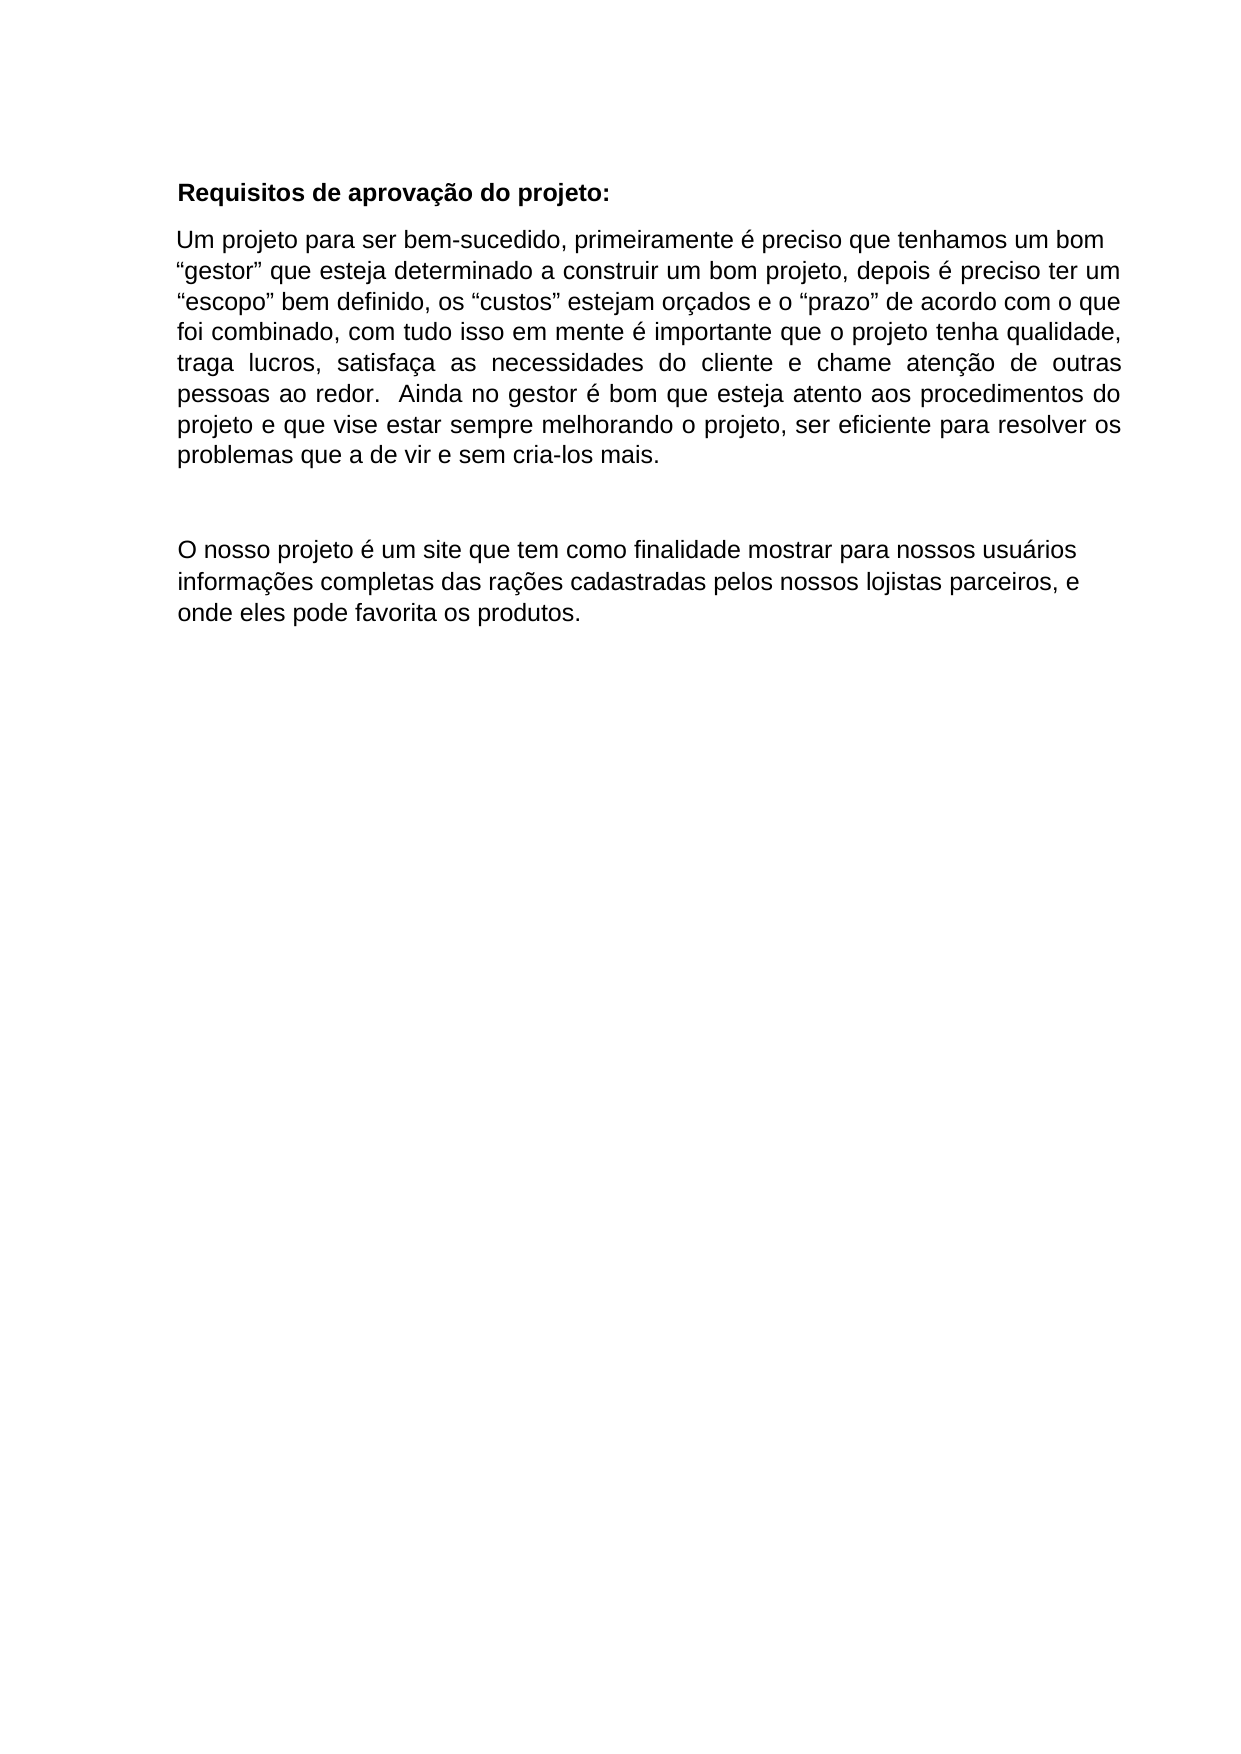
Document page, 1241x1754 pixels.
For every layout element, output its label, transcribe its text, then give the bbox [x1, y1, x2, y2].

text Requisitos de aprovação do projeto: [177, 178, 1129, 206]
text O nosso projeto é um site que tem como finalidade mostrar para nossos usuários informações completas das rações cadastradas pelos nossos lojistas parceiros, e onde eles pode favorita os produtos. [177, 536, 1129, 626]
text “gestor” que esteja determinado a construir um bom projeto, depois é preciso ter um “escopo” bem definido, os “custos” estejam orçados e o “prazo” de acordo com o que foi combinado, com tudo isso em mente é importante que o projeto tenha qualidade, traga lucros, satisfaça as necessidades do cliente e chame atenção de outras pessoas ao redor. Ainda no gestor é bom que esteja atento aos procedimentos do projeto e que vise estar sempre melhorando o projeto, ser eficiente para resolver os problemas que a de vir e sem cria-los mais. [176, 256, 1123, 469]
text Um projeto para ser bem-sucedido, primeiramente é preciso que tenhamos um bom [176, 225, 1123, 254]
